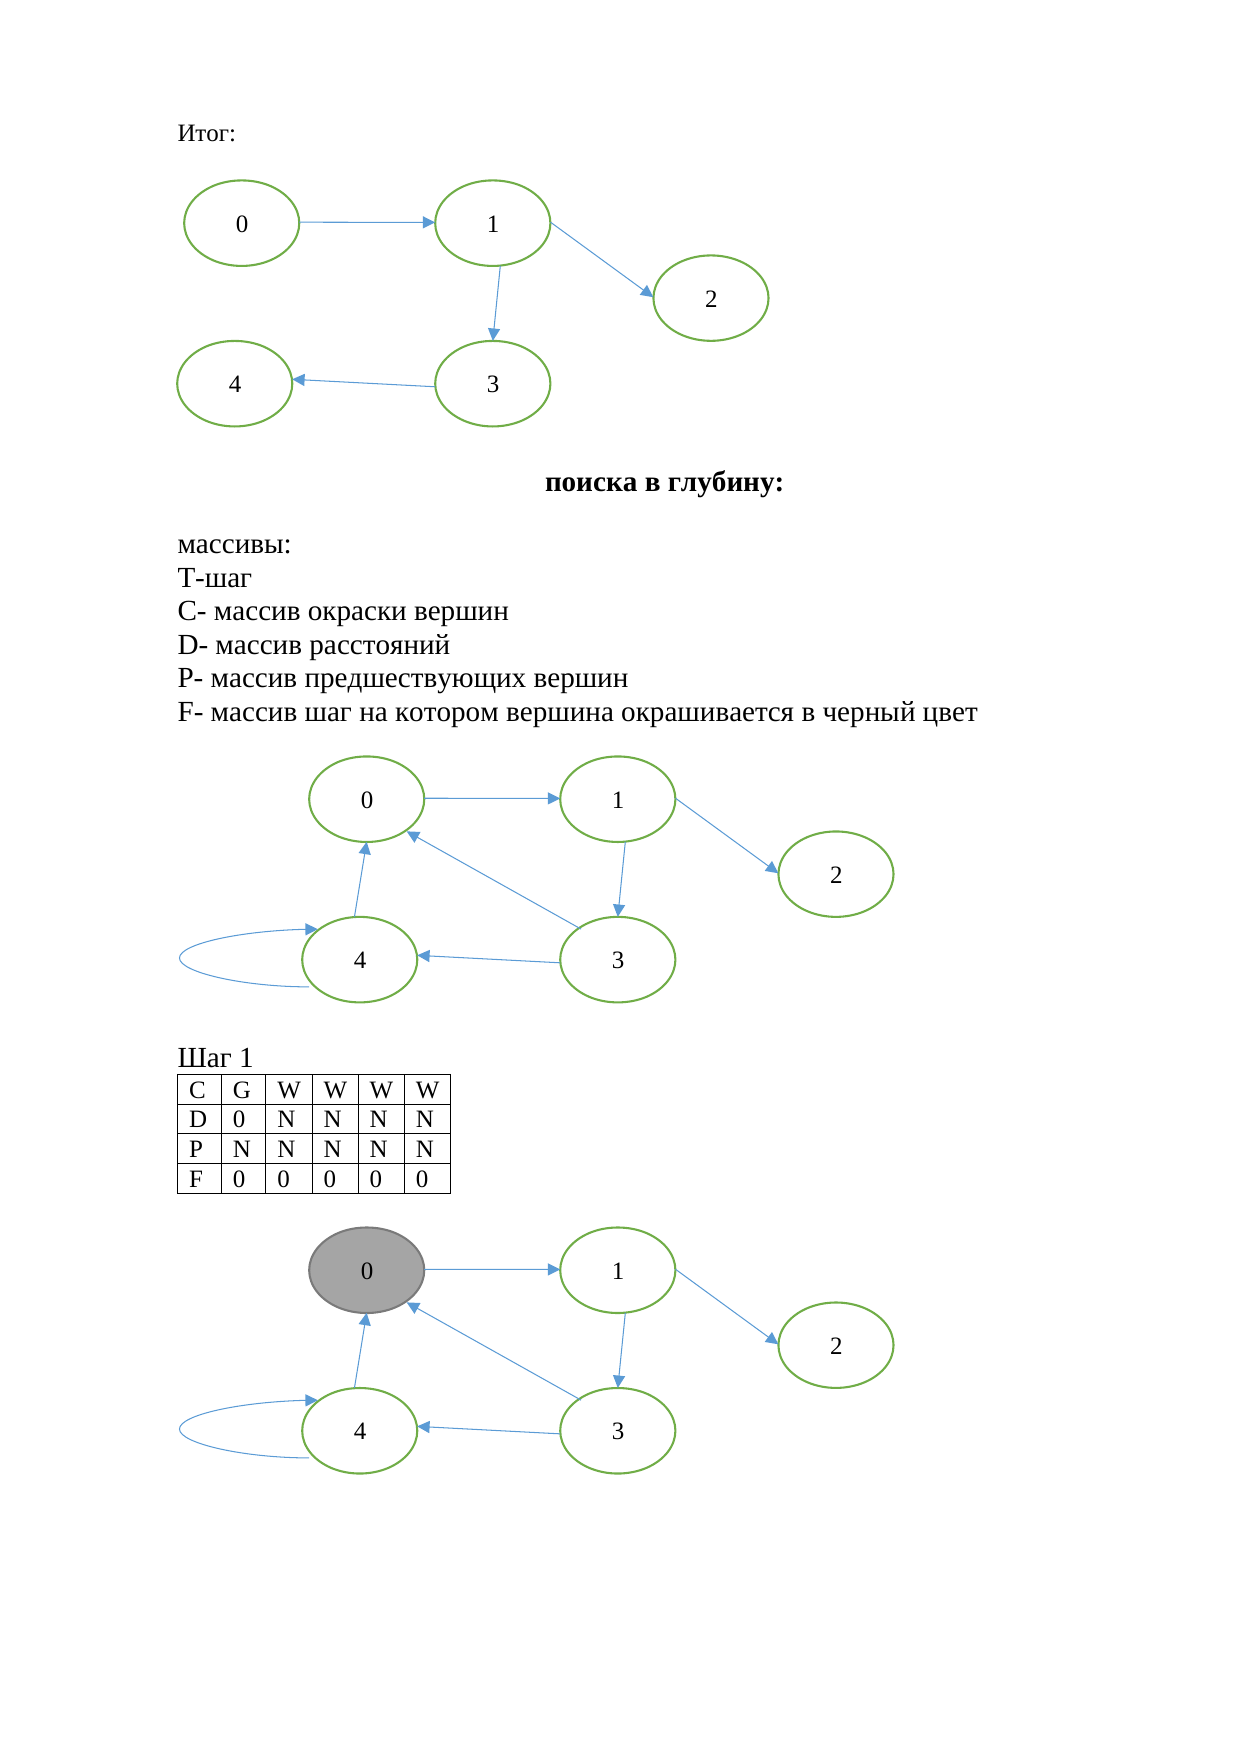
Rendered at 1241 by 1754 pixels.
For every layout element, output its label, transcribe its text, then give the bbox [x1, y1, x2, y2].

table_cell F [178, 1164, 221, 1193]
table_header W [405, 1075, 450, 1103]
table_cell 0 [222, 1105, 265, 1133]
table_header W [266, 1075, 312, 1103]
table_cell 0 [266, 1164, 312, 1193]
text массивы: [177, 526, 1152, 560]
table_cell 0 [313, 1164, 358, 1193]
text С- массив окраски вершин [177, 593, 1152, 627]
table_cell N [405, 1134, 450, 1163]
table_cell N [266, 1105, 312, 1133]
text Р- массив предшествующих вершин [177, 661, 1152, 694]
table_header W [359, 1075, 404, 1103]
text поиска в глубину: [177, 464, 1152, 498]
text D- массив расстояний [177, 627, 1152, 661]
text Итог: [177, 118, 1152, 147]
table_header G [222, 1075, 265, 1103]
table_cell 0 [405, 1164, 450, 1193]
table_header C [178, 1075, 221, 1103]
table_header W [313, 1075, 358, 1103]
table_cell 0 [222, 1164, 265, 1193]
table_cell D [178, 1105, 221, 1133]
table_cell N [313, 1105, 358, 1133]
table_cell P [178, 1134, 221, 1163]
table_cell N [405, 1105, 450, 1133]
table_cell N [222, 1134, 265, 1163]
table_cell N [313, 1134, 358, 1163]
table_cell N [359, 1134, 404, 1163]
table_cell N [266, 1134, 312, 1163]
text T-шаг [177, 560, 1152, 593]
table_cell N [359, 1105, 404, 1133]
text F- массив шаг на котором вершина окрашивается в черный цвет [177, 694, 1152, 728]
text Шаг 1 [177, 1040, 1152, 1074]
table_cell 0 [359, 1164, 404, 1193]
